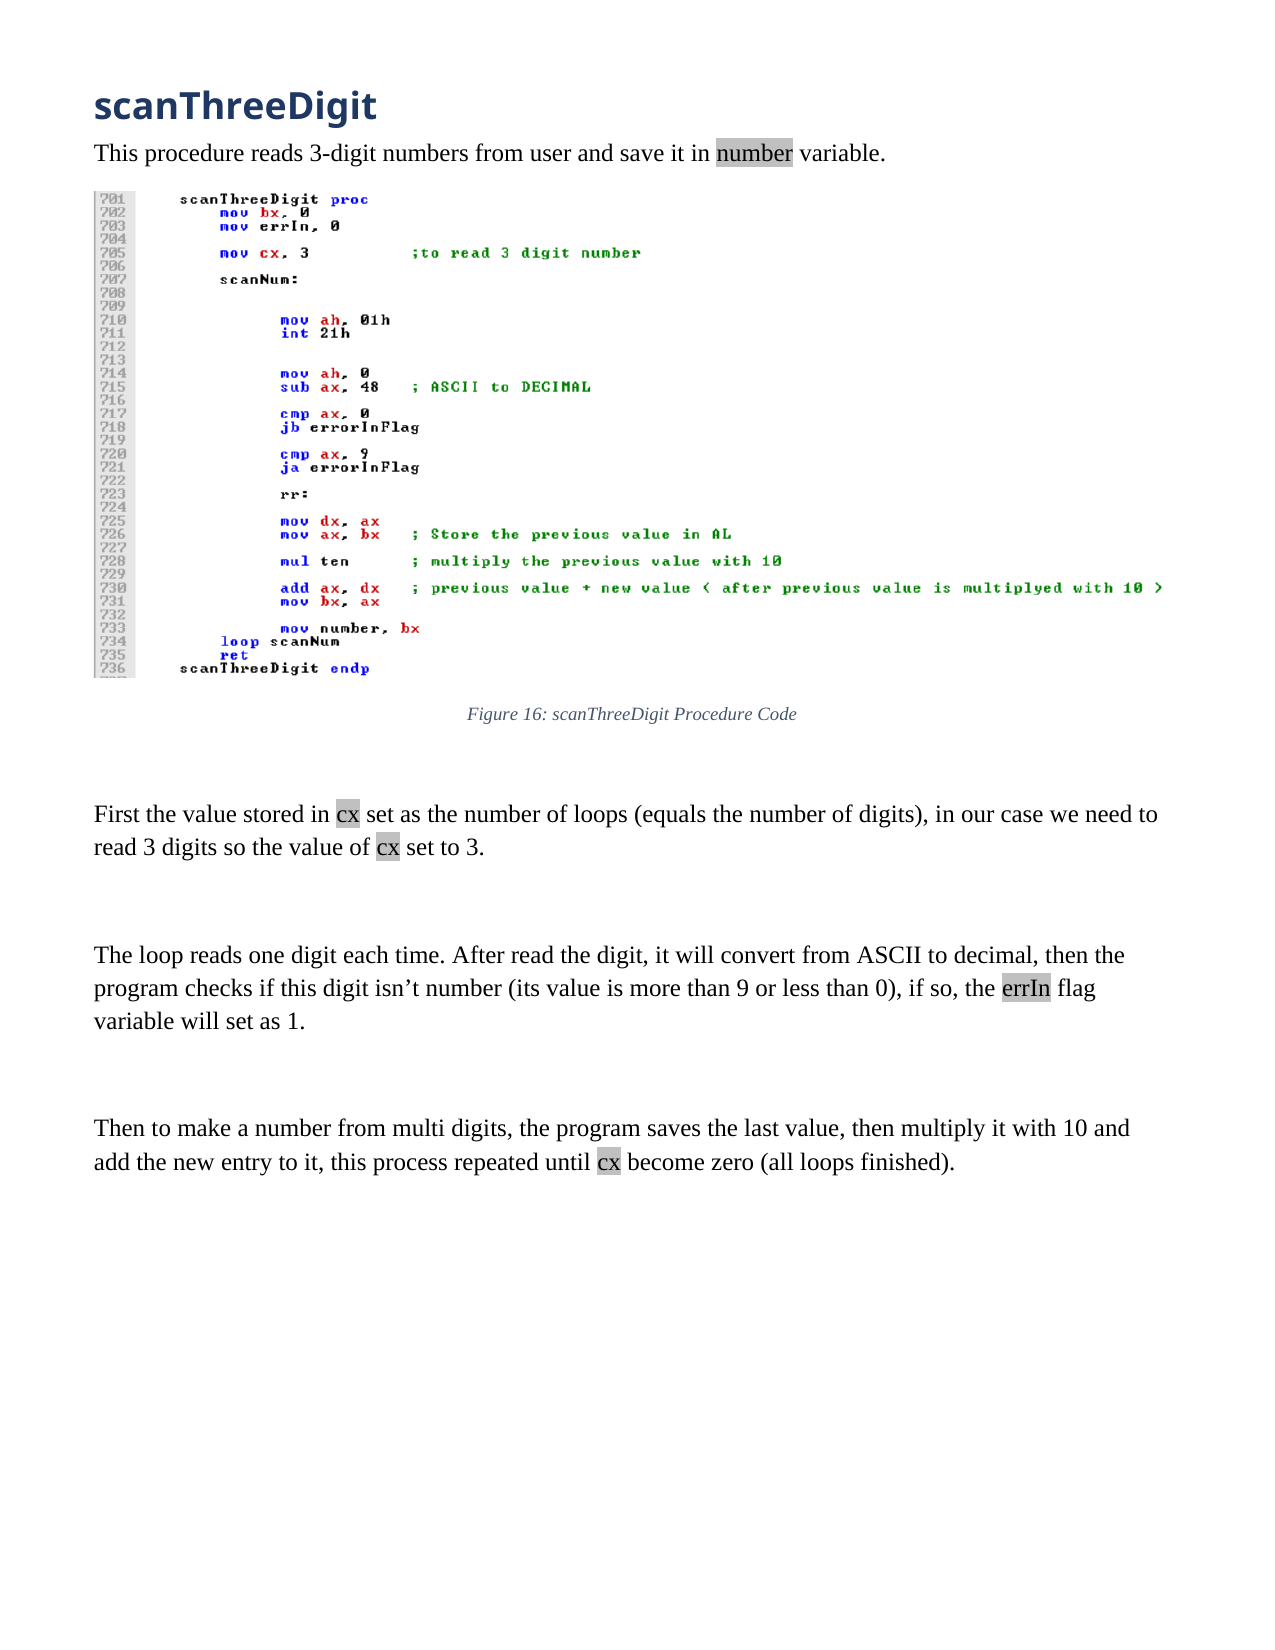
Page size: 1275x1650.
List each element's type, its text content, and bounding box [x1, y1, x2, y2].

text Then to make a number from multi digits, the program saves the last value, then multiply it with 10 and add the new entry to it, this process repeated until cx become zero (all loops finished). [94, 1113, 1172, 1175]
subtitle scanThreeDigit [94, 79, 1172, 130]
text This procedure reads 3-digit numbers from user and save it in number variable. [793, 138, 1172, 167]
text The loop reads one digit each time. After read the digit, it will convert from ASCII to decimal, then the program checks if this digit isn’t number (its value is more than 9 or less than 0), if so, the errIn flag variable will set as 1. [94, 940, 1172, 1034]
text First the value stored in cx set as the number of loops (equals the number of digits), in our case we need to read 3 digits so the value of cx set to 3. [94, 799, 1172, 861]
picture [93, 191, 1172, 678]
text This procedure reads 3-digit numbers from user and save it in number variable. [94, 138, 716, 167]
